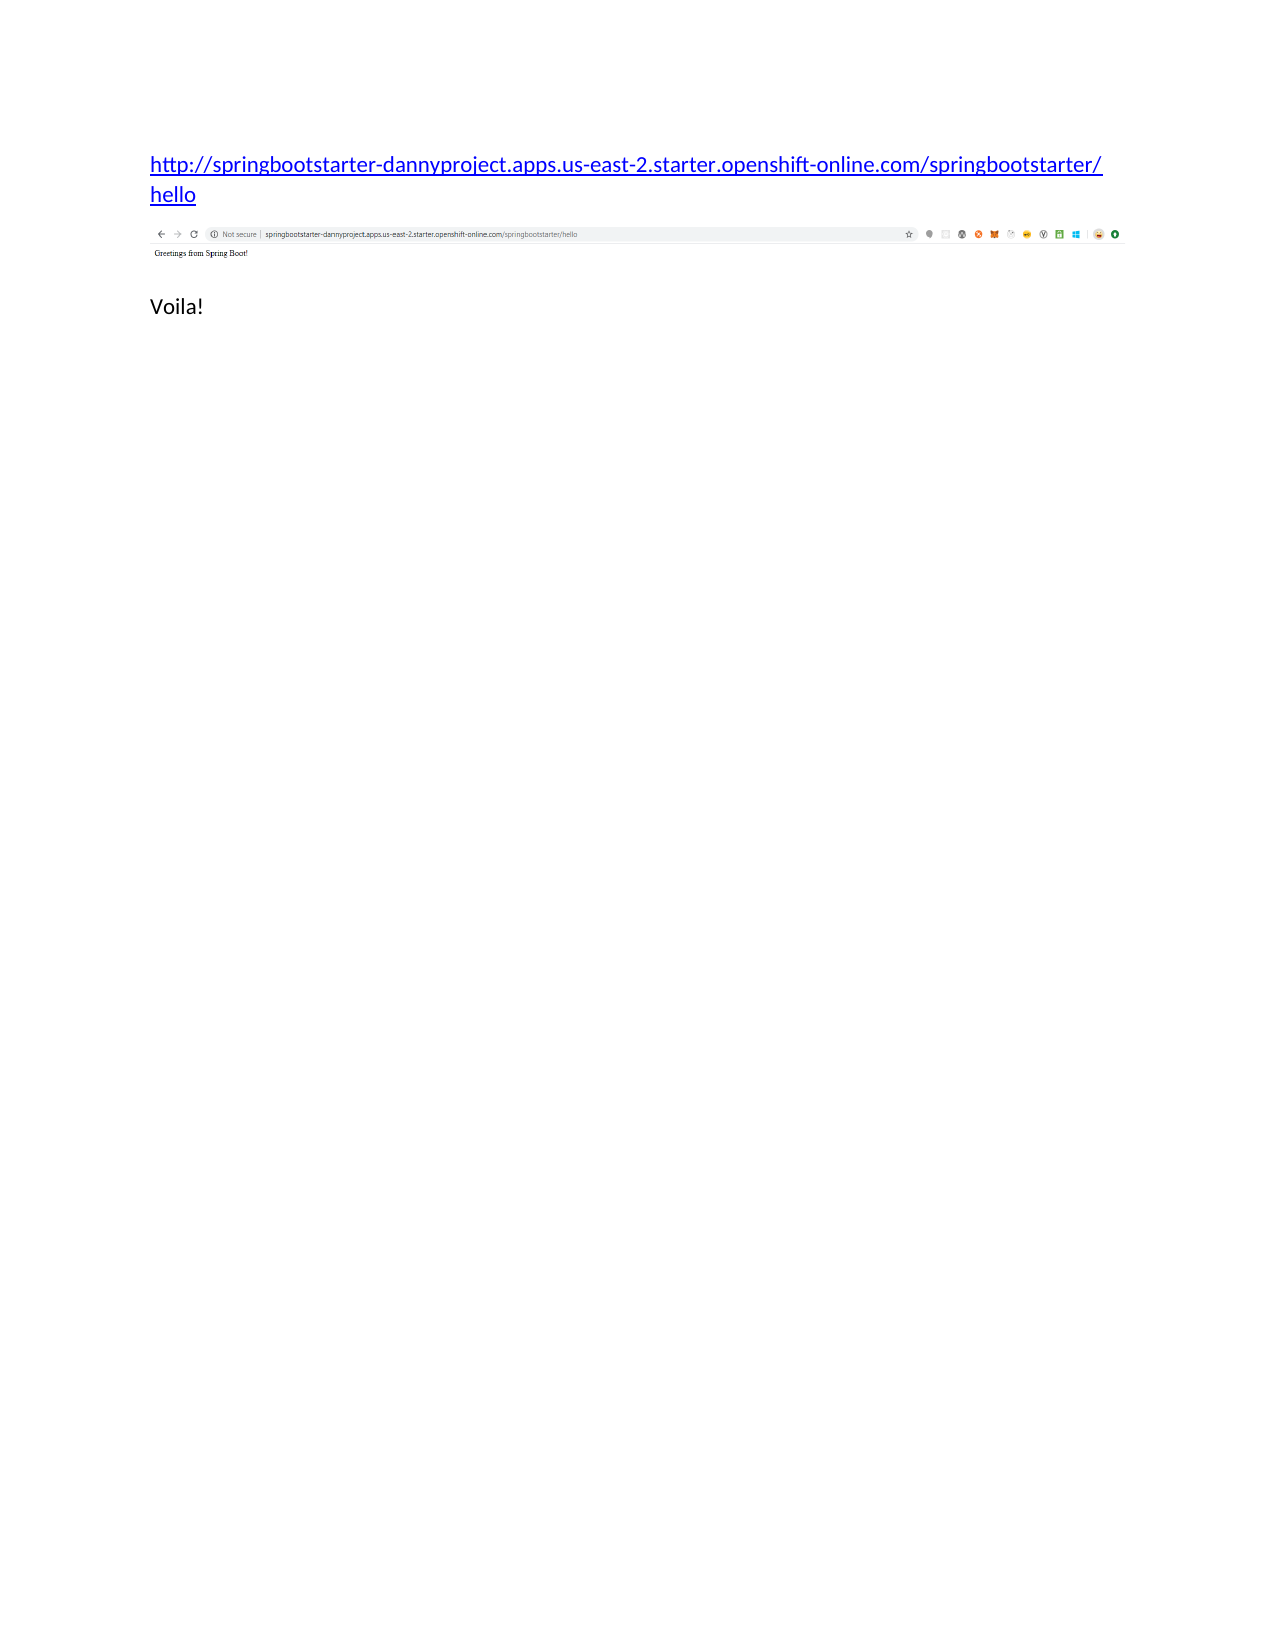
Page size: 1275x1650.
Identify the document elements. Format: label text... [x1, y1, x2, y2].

text http://springbootstarter-dannyproject.apps.us-east-2.starter.openshift-online.com/springbootstarter/hello [150, 150, 1125, 208]
picture [150, 227, 1125, 274]
text Voila! [150, 292, 1125, 320]
